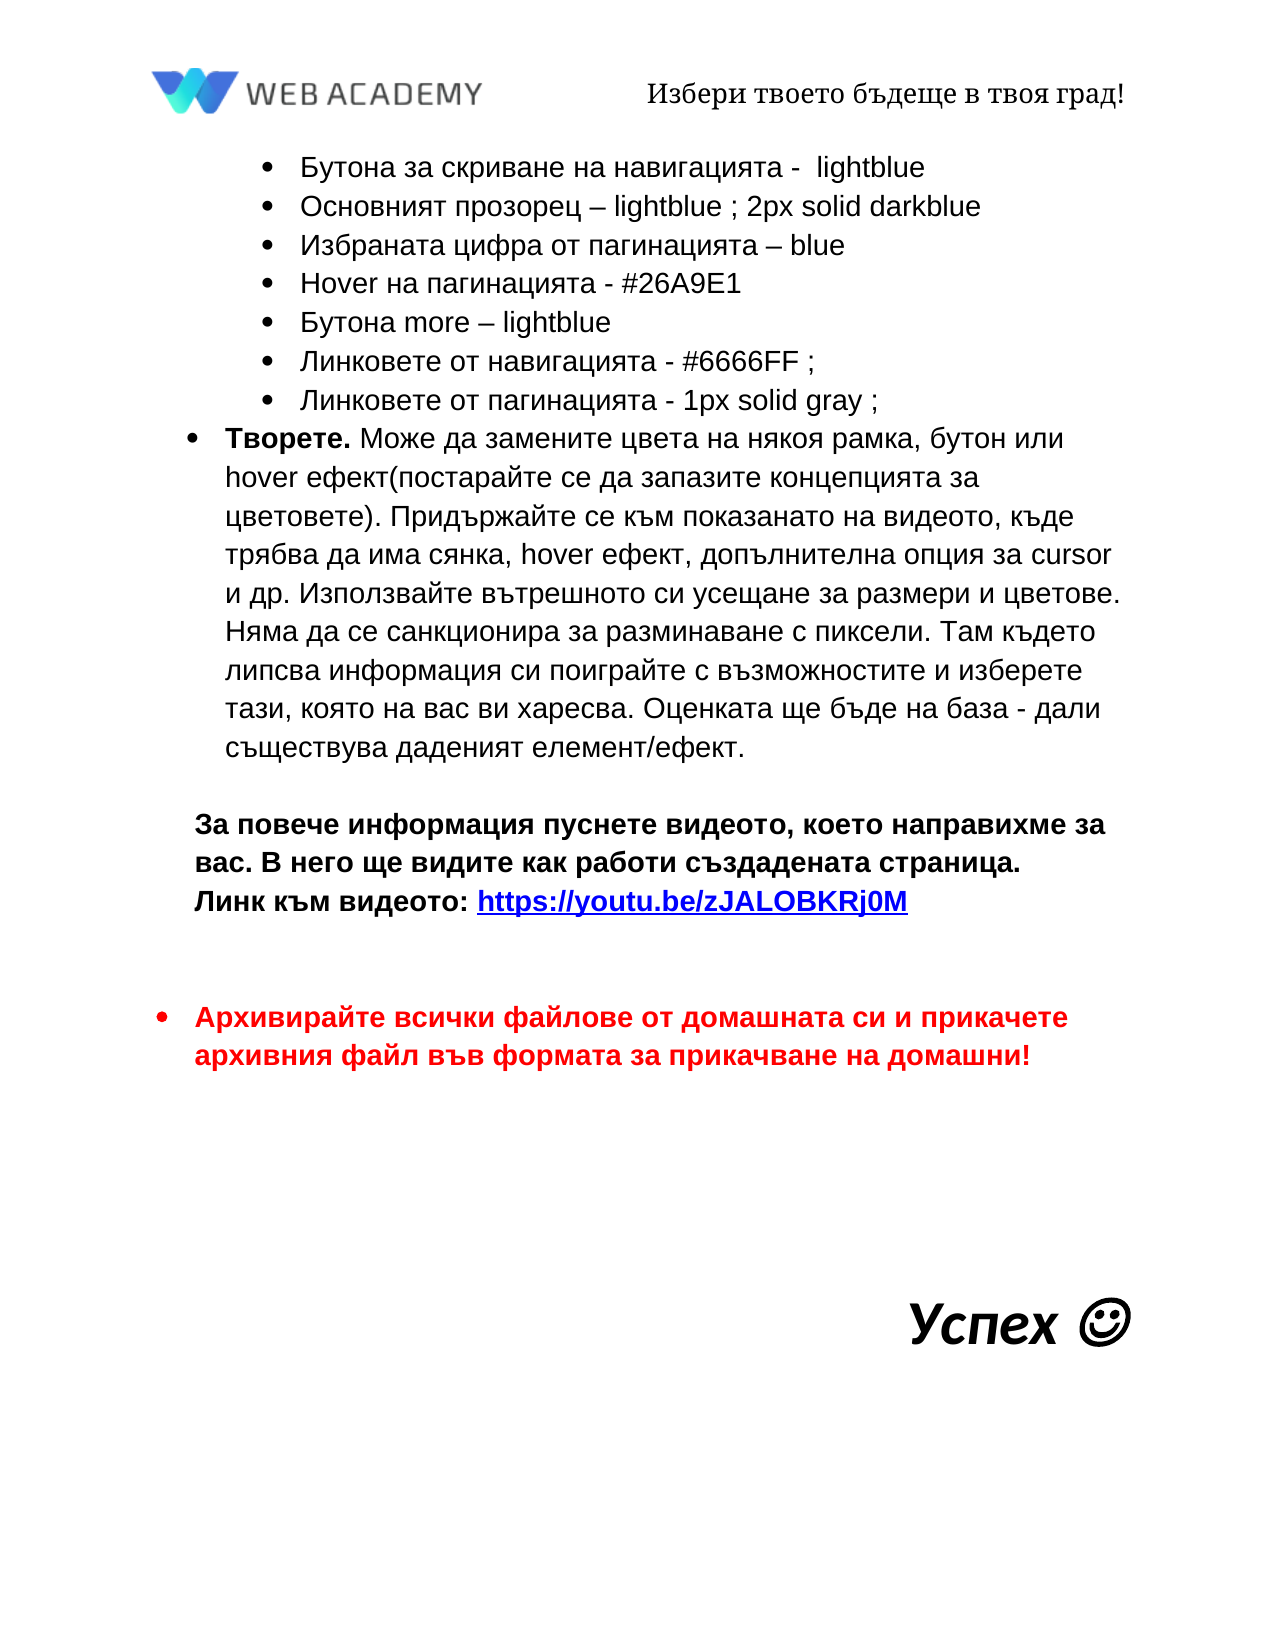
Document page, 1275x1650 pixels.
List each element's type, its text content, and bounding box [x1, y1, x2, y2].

list Архивирайте всички файлове от домашната си и прикачете архивния файл във формата за прикачване на домашни! [157, 999, 1125, 1072]
list Линковете от навигацията - #6666FF ; [262, 344, 1125, 377]
list Творете. Може да замените цвета на някоя рамка, бутон или hover ефект(постарайте се да запазите концепцията за цветовете). Придържайте се към показанато на видеото, къде трябва да има сянка, hover ефект, допълнителна опция за cursor и др. Използвайте вътрешното си усещане за размери и цветове. Няма да се санкционира за разминаване с пиксели. Там където липсва информация си поиграйте с възможностите и изберете тази, която на вас ви харесва. Оценката ще бъде на база - дали съществува даденият елемент/ефект. [187, 421, 1125, 763]
list Hover на пагинацията - #26A9E1 [262, 266, 1125, 300]
list Бутона за скриване на навигацията - lightblue [262, 150, 1125, 184]
list Избраната цифра от пагинацията – blue [262, 227, 1125, 261]
text Успех [150, 1284, 1125, 1360]
list За повече информация пуснете видеотo, което направихме за вас. В него ще видите как работи създадената страница. Линк към видеото: https://youtu.be/zJALOBKRj0M [194, 807, 1125, 917]
list Основният прозорец – lightblue ; 2px solid darkblue [262, 189, 1125, 222]
list Бутона more – lightblue [262, 305, 1125, 339]
picture [150, 68, 484, 117]
list Линковете от пагинацията - 1px solid gray ; [262, 382, 1125, 416]
